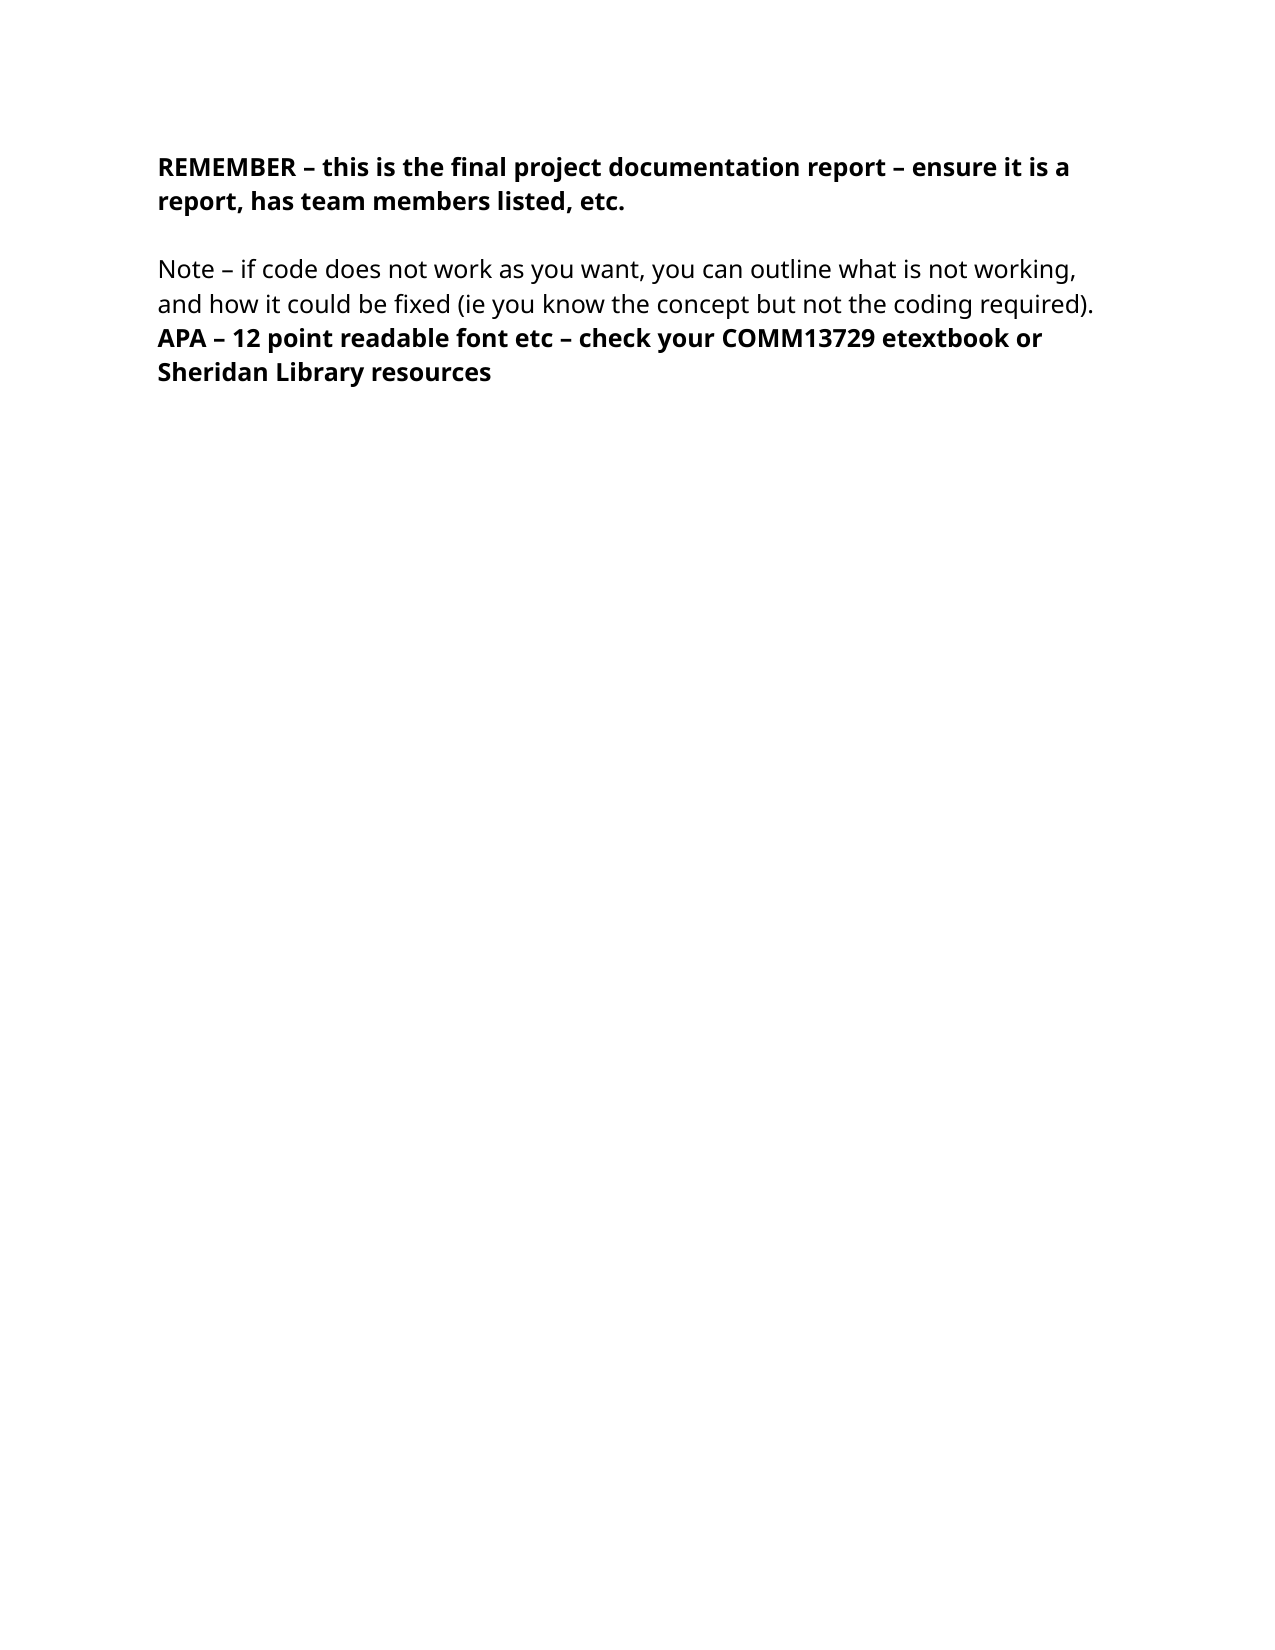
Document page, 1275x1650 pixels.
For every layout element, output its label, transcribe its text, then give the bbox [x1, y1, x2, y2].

text REMEMBER – this is the final project documentation report – ensure it is a report, has team members listed, etc. [157, 150, 1117, 218]
text Note – if code does not work as you want, you can outline what is not working, and how it could be fixed (ie you know the concept but not the coding required). [157, 252, 1117, 320]
text APA – 12 point readable font etc – check your COMM13729 etextbook or Sheridan Library resources [157, 320, 1117, 388]
